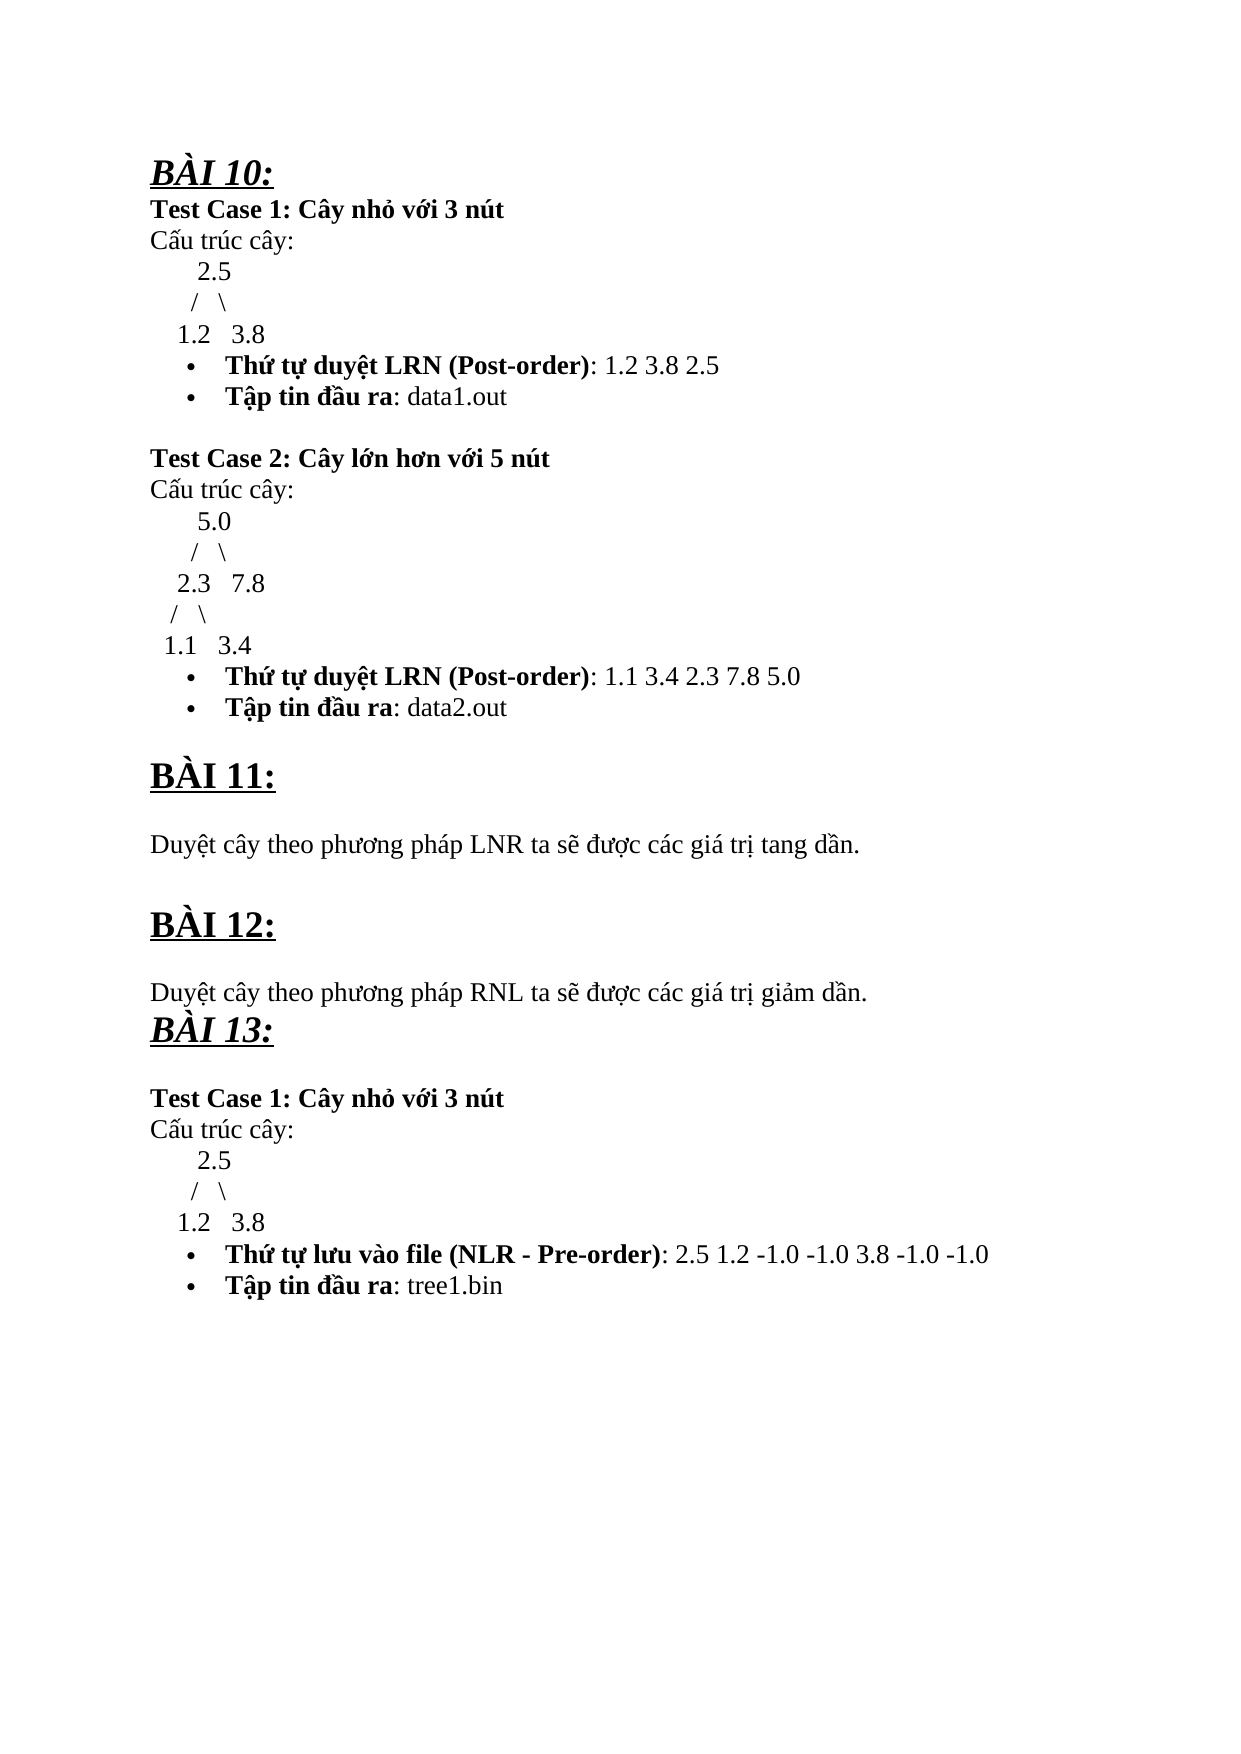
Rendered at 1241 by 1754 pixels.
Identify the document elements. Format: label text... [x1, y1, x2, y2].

text BÀI 10: [150, 150, 1090, 193]
list Tập tin đầu ra: data2.out [187, 691, 1090, 723]
text Cấu trúc cây: [150, 473, 1090, 504]
text / \ [150, 287, 1090, 318]
text Cấu trúc cây: [150, 224, 1090, 255]
text 2.3 7.8 [150, 567, 1090, 598]
list Thứ tự duyệt LRN (Post-order): 1.2 3.8 2.5 [187, 349, 1090, 380]
text / \ [150, 598, 1090, 629]
list Thứ tự lưu vào file (NLR - Pre-order): 2.5 1.2 -1.0 -1.0 3.8 -1.0 -1.0 [187, 1238, 1090, 1269]
list Tập tin đầu ra: tree1.bin [187, 1269, 1090, 1300]
text BÀI 12: [150, 902, 1090, 945]
text 2.5 [150, 255, 1090, 287]
text / \ [150, 536, 1090, 567]
text / \ [150, 1175, 1090, 1207]
text 1.2 3.8 [150, 318, 1090, 349]
list Thứ tự duyệt LRN (Post-order): 1.1 3.4 2.3 7.8 5.0 [187, 660, 1090, 691]
text Duyệt cây theo phương pháp RNL ta sẽ được các giá trị giảm dần. [150, 977, 1090, 1008]
list Tập tin đầu ra: data1.out [187, 380, 1090, 411]
text BÀI 11: [150, 754, 1090, 797]
text Test Case 1: Cây nhỏ với 3 nút [150, 1082, 1090, 1113]
text Cấu trúc cây: [150, 1113, 1090, 1144]
text 1.2 3.8 [150, 1207, 1090, 1238]
text 5.0 [150, 504, 1090, 536]
text Test Case 1: Cây nhỏ với 3 nút [150, 193, 1090, 224]
text 2.5 [150, 1144, 1090, 1175]
text Duyệt cây theo phương pháp LNR ta sẽ được các giá trị tang dần. [150, 828, 1090, 859]
text BÀI 13: [150, 1008, 1090, 1051]
text Test Case 2: Cây lớn hơn với 5 nút [150, 442, 1090, 473]
text 1.1 3.4 [150, 629, 1090, 660]
